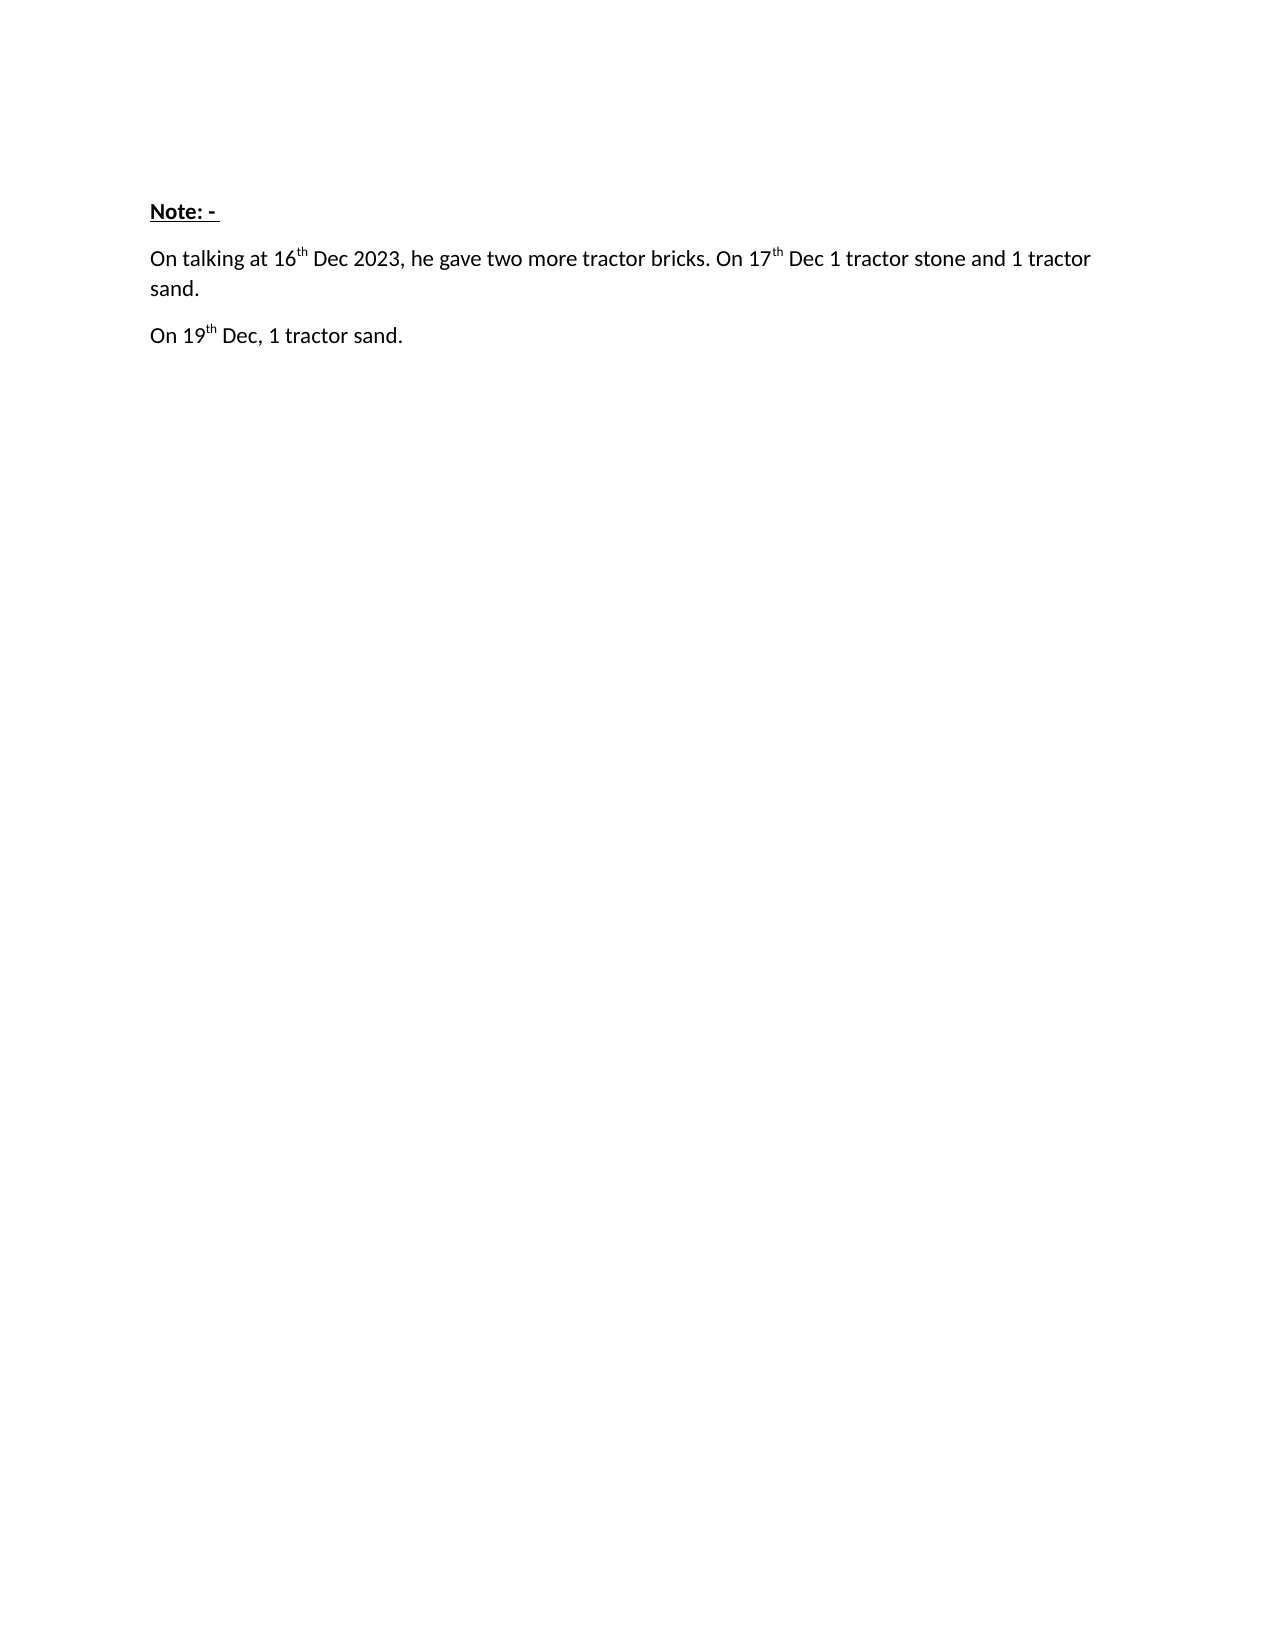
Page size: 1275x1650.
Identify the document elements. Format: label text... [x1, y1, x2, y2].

text On talking at 16th Dec 2023, he gave two more tractor bricks. On 17th Dec 1 tractor stone and 1 tractor sand. [150, 244, 1125, 302]
text Note: - [150, 197, 1125, 225]
text On 19th Dec, 1 tractor sand. [150, 321, 1125, 349]
